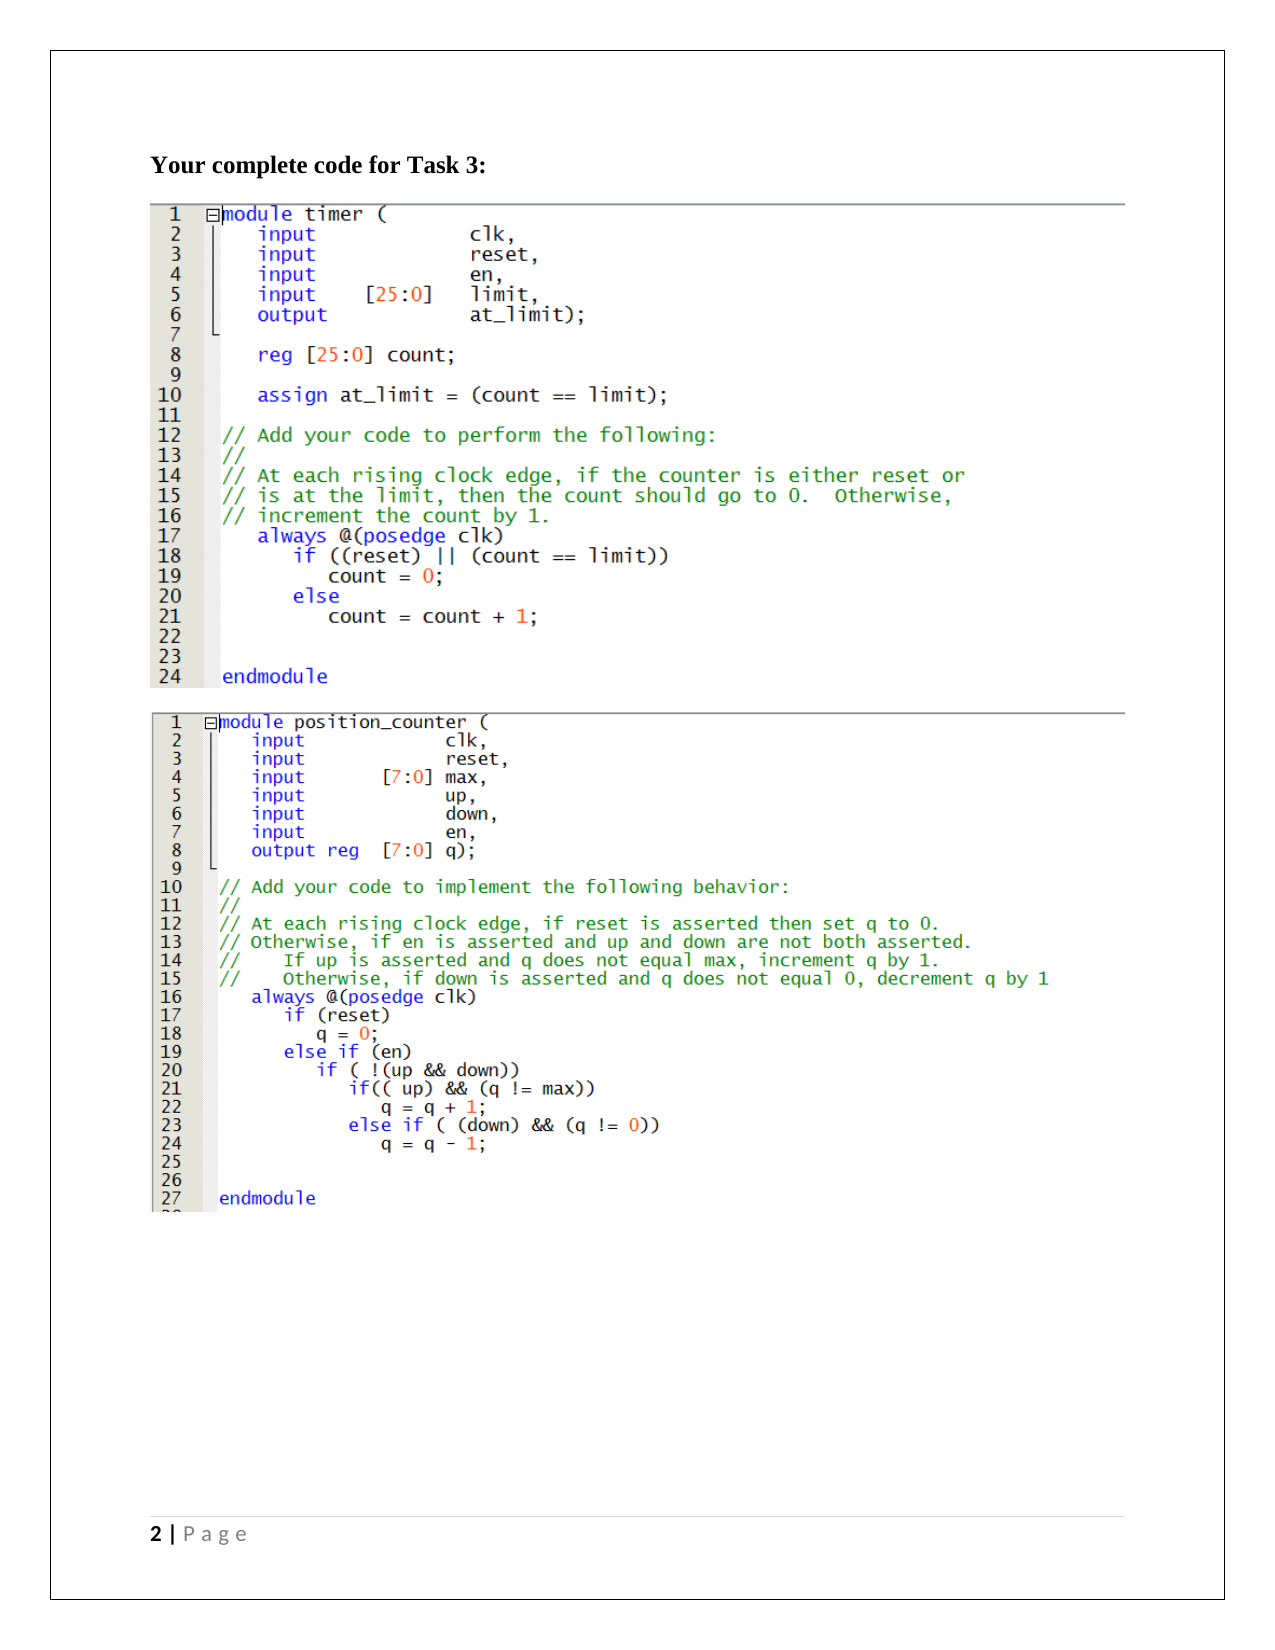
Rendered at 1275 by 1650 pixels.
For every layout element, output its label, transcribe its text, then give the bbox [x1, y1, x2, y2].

picture [150, 712, 1125, 1212]
picture [150, 203, 1125, 688]
text Your complete code for Task 3: [150, 150, 1125, 179]
